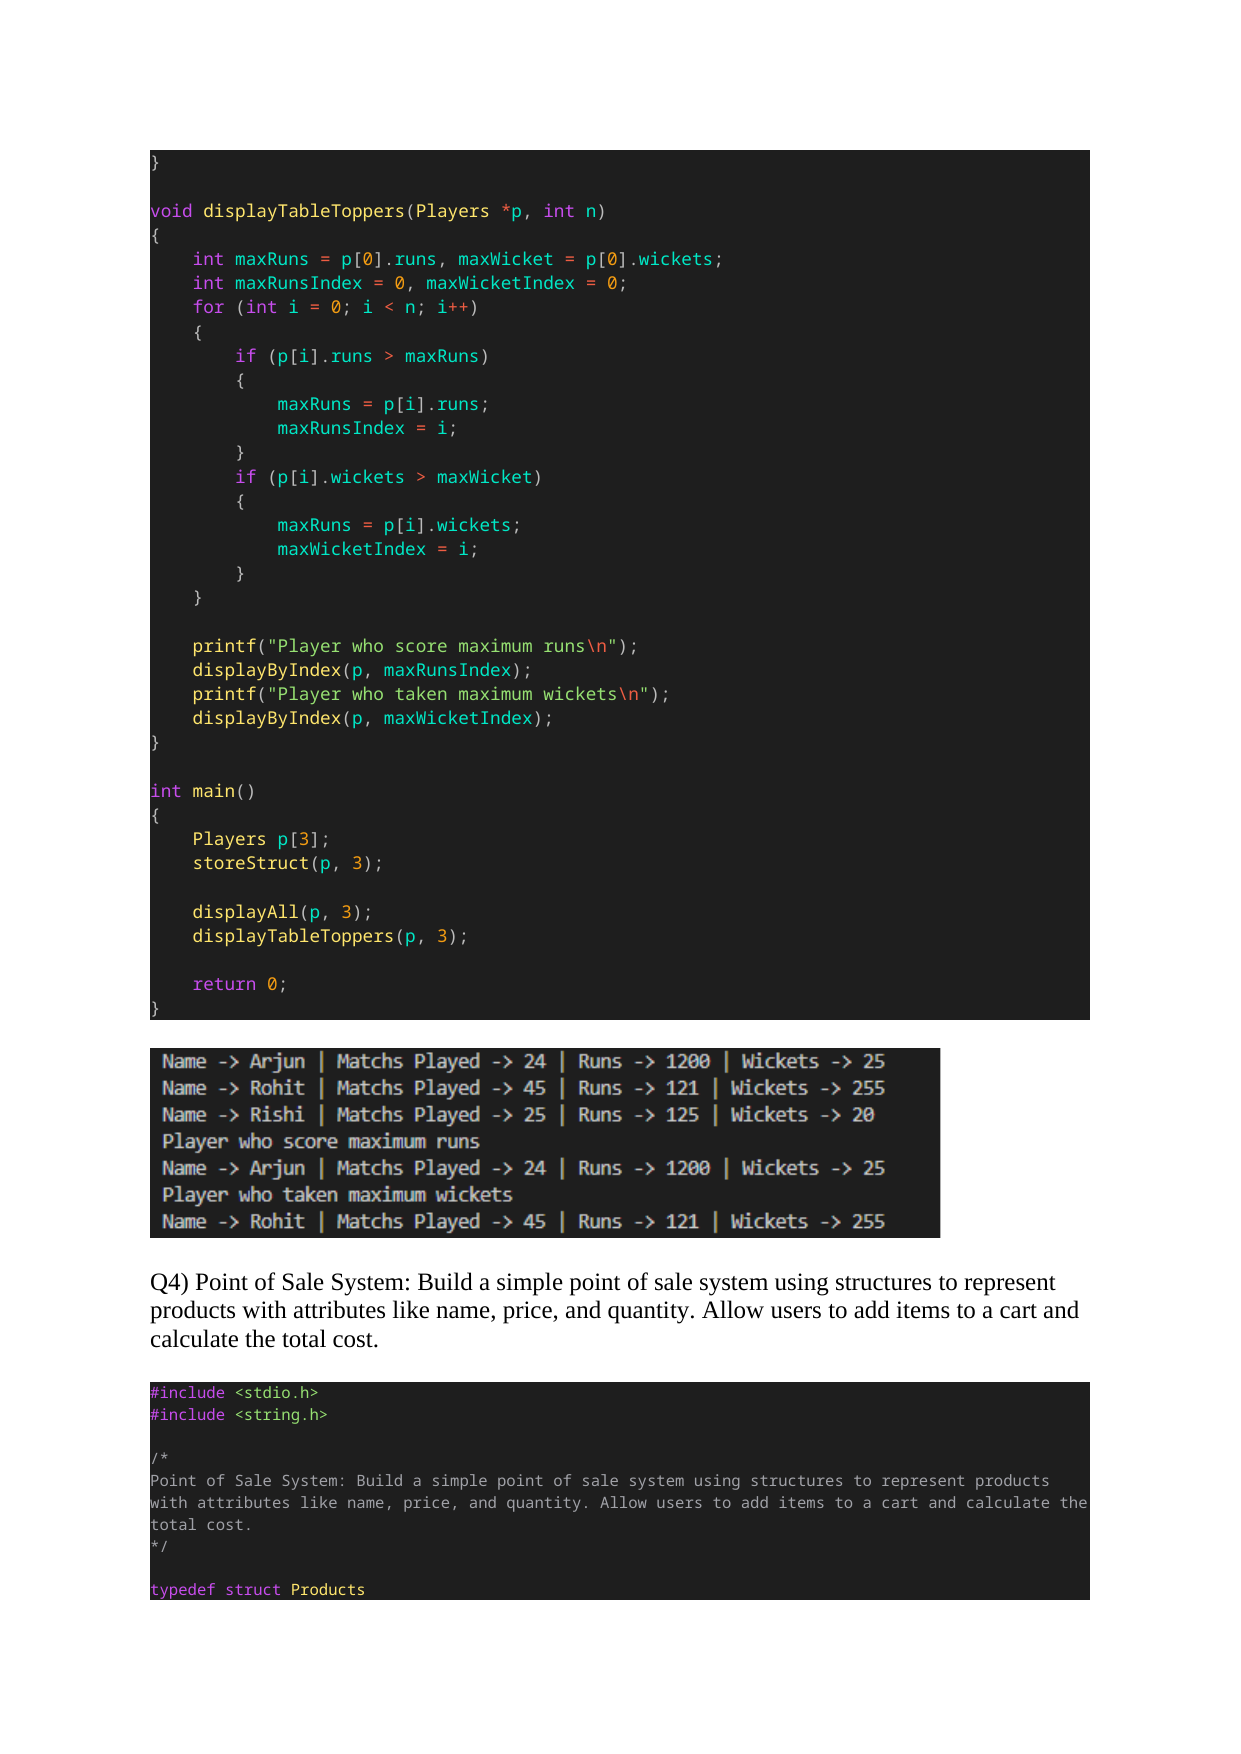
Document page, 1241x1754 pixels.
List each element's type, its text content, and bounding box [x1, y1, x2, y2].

text { [150, 319, 1090, 343]
text maxWicketIndex = i; [150, 537, 1090, 561]
text /* [150, 1447, 1090, 1469]
text #include <stdio.h> [150, 1382, 1090, 1403]
text maxRuns = p[i].runs; [150, 392, 1090, 416]
text Players p[3]; [150, 827, 1090, 851]
text Point of Sale System: Build a simple point of sale system using structures to represent products with attributes like name, price, and quantity. Allow users to add items to a cart and calculate the total cost. [150, 1469, 1090, 1535]
text typedef struct Products [150, 1578, 1090, 1600]
text } [150, 996, 1090, 1020]
text } [150, 585, 1090, 609]
text int maxRunsIndex = 0, maxWicketIndex = 0; [150, 271, 1090, 295]
picture [150, 1048, 941, 1238]
text return 0; [150, 972, 1090, 996]
text void displayTableToppers(Players *p, int n) [150, 198, 1090, 222]
text if (p[i].wickets > maxWicket) [150, 464, 1090, 488]
text displayTableToppers(p, 3); [150, 923, 1090, 947]
text { [150, 488, 1090, 512]
text maxRunsIndex = i; [150, 416, 1090, 440]
text storeStruct(p, 3); [150, 851, 1090, 875]
text maxRuns = p[i].wickets; [150, 512, 1090, 537]
text } [150, 440, 1090, 464]
text int maxRuns = p[0].runs, maxWicket = p[0].wickets; [150, 247, 1090, 271]
text Q4) Point of Sale System: Build a simple point of sale system using structures to represent products with attributes like name, price, and quantity. Allow users to add items to a cart and calculate the total cost. [150, 1267, 1090, 1353]
text #include <string.h> [150, 1403, 1090, 1425]
text printf("Player who score maximum runs\n"); [150, 633, 1090, 657]
text } [150, 561, 1090, 585]
text if (p[i].runs > maxRuns) [150, 343, 1090, 367]
text { [150, 802, 1090, 827]
text { [150, 222, 1090, 247]
text } [150, 730, 1090, 754]
text displayByIndex(p, maxWicketIndex); [150, 706, 1090, 730]
text */ [150, 1535, 1090, 1557]
text { [150, 367, 1090, 392]
text } [150, 150, 1090, 174]
text displayAll(p, 3); [150, 899, 1090, 923]
text int main() [150, 778, 1090, 802]
text displayByIndex(p, maxRunsIndex); [150, 657, 1090, 682]
text for (int i = 0; i < n; i++) [150, 295, 1090, 319]
text printf("Player who taken maximum wickets\n"); [150, 682, 1090, 706]
